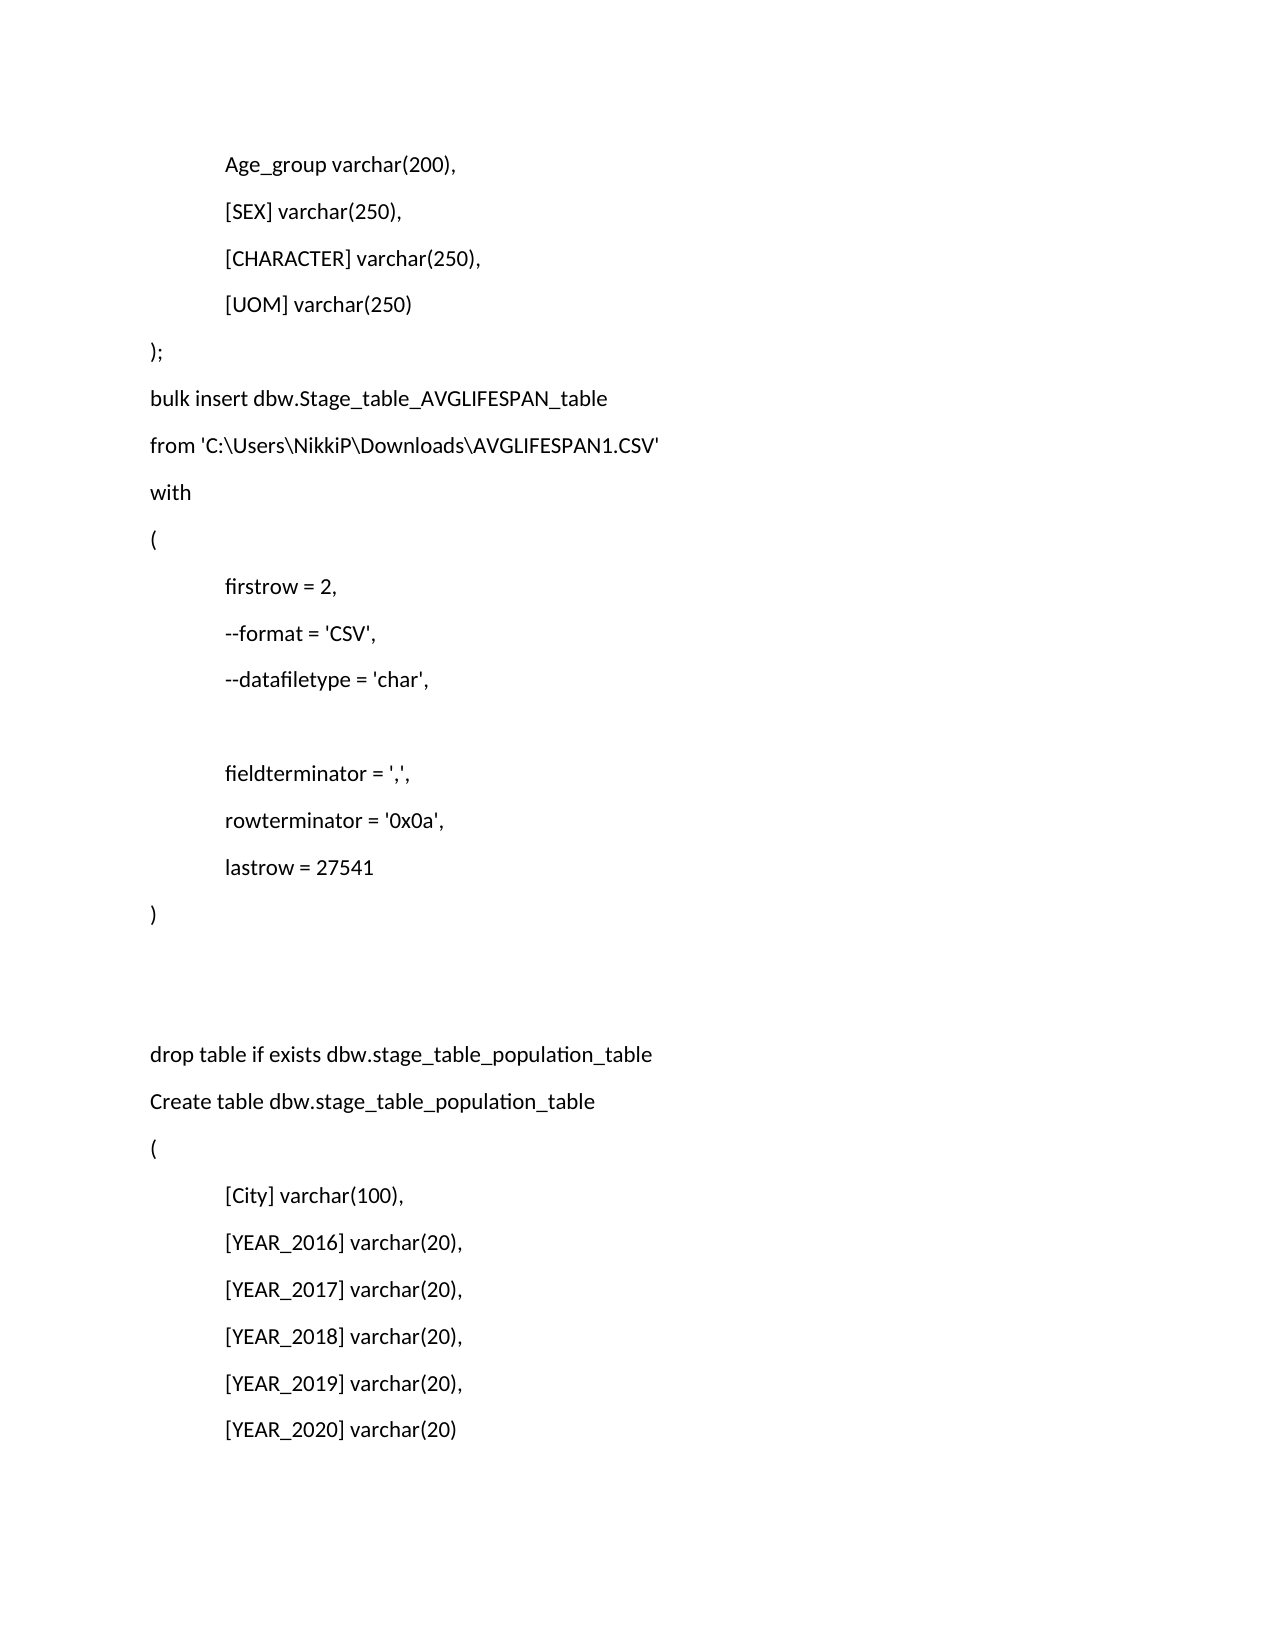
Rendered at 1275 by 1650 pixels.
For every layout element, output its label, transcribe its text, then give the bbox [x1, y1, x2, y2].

text [City] varchar(100), [150, 1181, 1125, 1209]
text [UOM] varchar(250) [150, 291, 1125, 319]
text from 'C:\Users\NikkiP\Downloads\AVGLIFESPAN1.CSV' [150, 431, 1125, 459]
text [SEX] varchar(250), [150, 197, 1125, 225]
text Create table dbw.stage_table_population_table [150, 1087, 1125, 1116]
text --format = 'CSV', [150, 619, 1125, 647]
text drop table if exists dbw.stage_table_population_table [150, 1041, 1125, 1069]
text rowterminator = '0x0a', [150, 806, 1125, 834]
text [YEAR_2017] varchar(20), [150, 1275, 1125, 1303]
text [YEAR_2016] varchar(20), [150, 1228, 1125, 1256]
text ) [150, 900, 1125, 928]
text ); [150, 337, 1125, 366]
text ( [150, 1134, 1125, 1162]
text fieldterminator = ',', [150, 759, 1125, 787]
text [YEAR_2019] varchar(20), [150, 1369, 1125, 1397]
text bulk insert dbw.Stage_table_AVGLIFESPAN_table [150, 384, 1125, 412]
text ( [150, 525, 1125, 553]
text [YEAR_2018] varchar(20), [150, 1322, 1125, 1350]
text with [150, 478, 1125, 506]
text [CHARACTER] varchar(250), [150, 244, 1125, 272]
text firstrow = 2, [150, 572, 1125, 600]
text Age_group varchar(200), [150, 150, 1125, 178]
text [YEAR_2020] varchar(20) [150, 1416, 1125, 1444]
text lastrow = 27541 [150, 853, 1125, 881]
text --datafiletype = 'char', [150, 666, 1125, 694]
